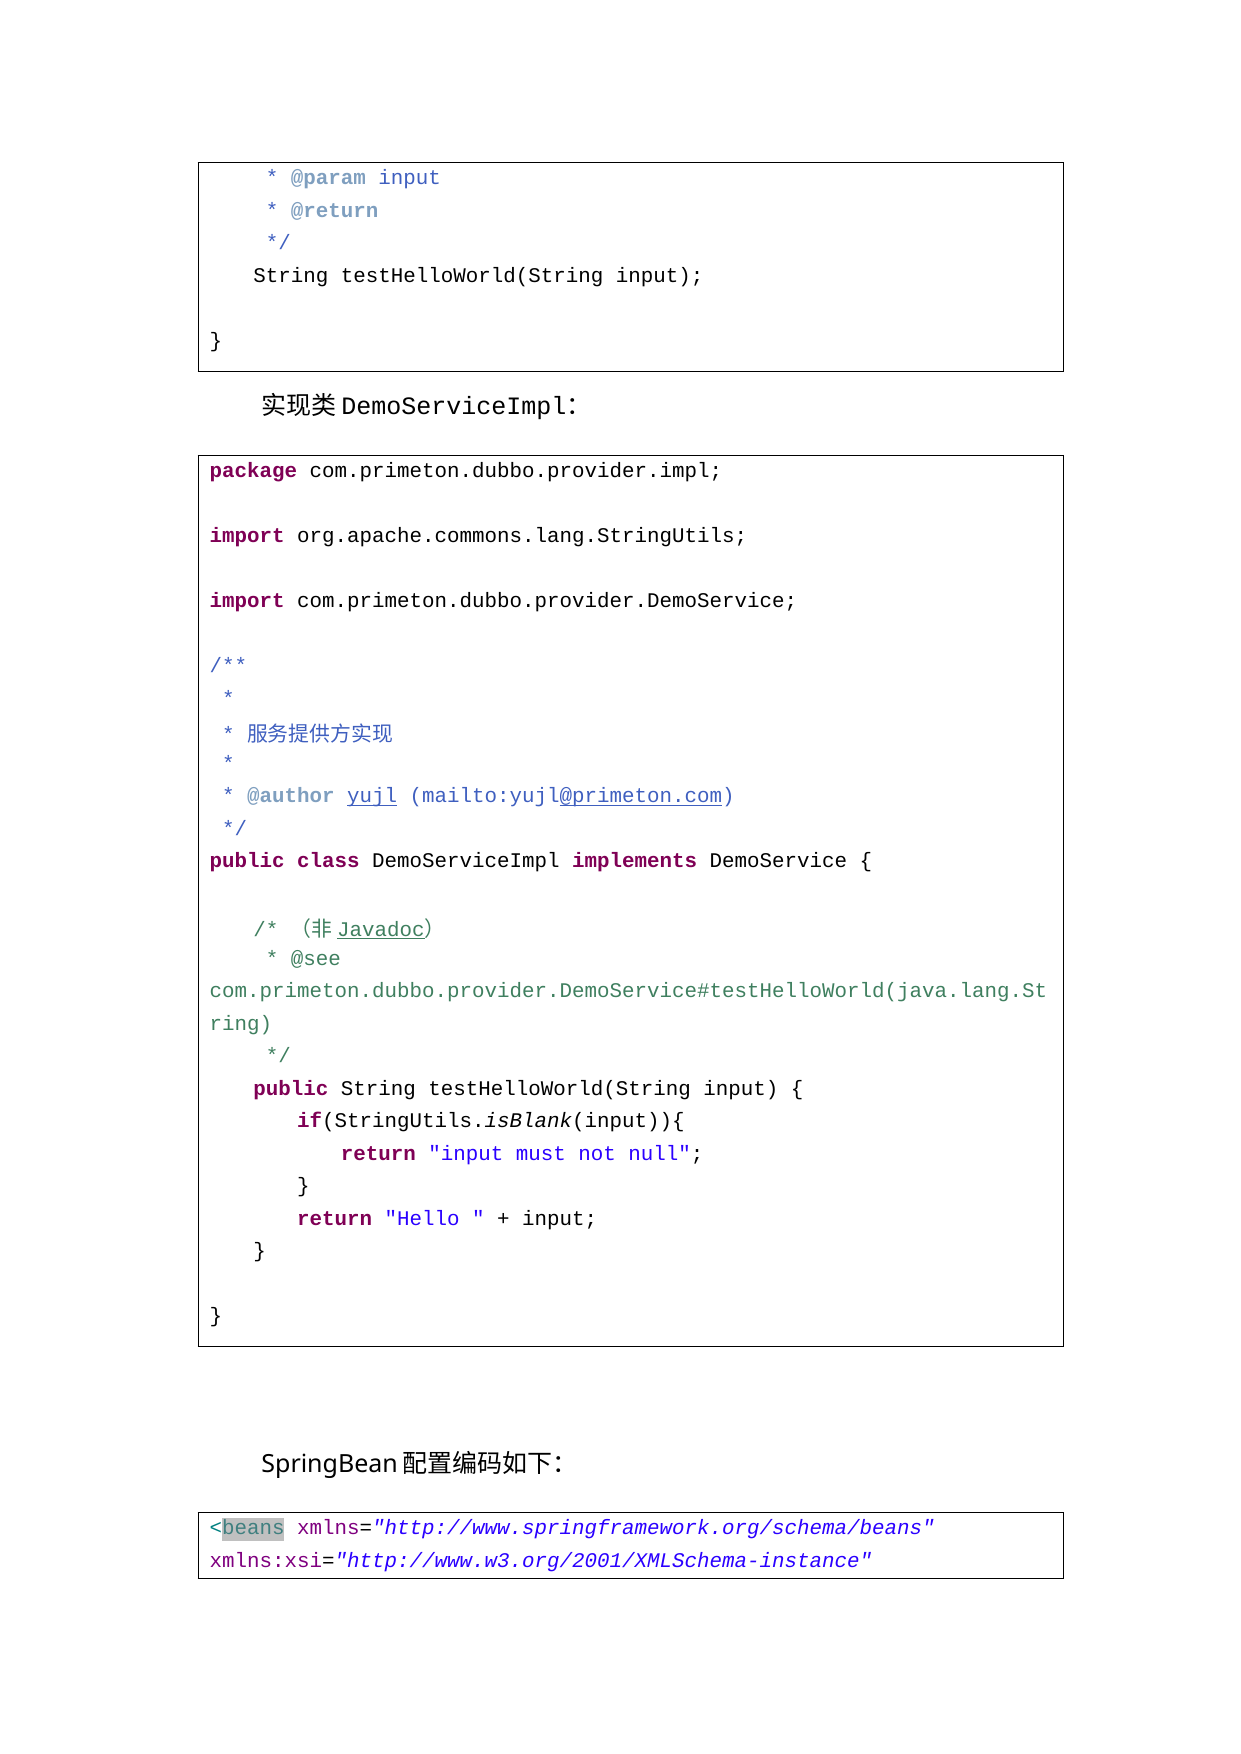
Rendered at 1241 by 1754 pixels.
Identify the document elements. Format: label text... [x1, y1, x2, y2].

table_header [199, 1513, 1063, 1578]
text SpringBean配置编码如下： [209, 1429, 1053, 1494]
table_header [199, 163, 1063, 371]
table_header package com.primeton.dubbo.provider.impl; import org.apache.commons.lang.StringUtils; import com.primeton.dubbo.provider.DemoService; /** * * 服务提供方实现 * * @author yujl (mailto:yujl@primeton.com) */ public class DemoServiceImpl implements DemoService { /* （非 Javadoc） * @see com.primeton.dubbo.provider.DemoService#testHelloWorld(java.lang.String) */ public String testHelloWorld(String input) { if(StringUtils.isBlank(input)){ return "input must not null"; } return "Hello " + input; } } [199, 456, 1063, 1346]
text 实现类DemoServiceImpl： [209, 372, 1053, 437]
